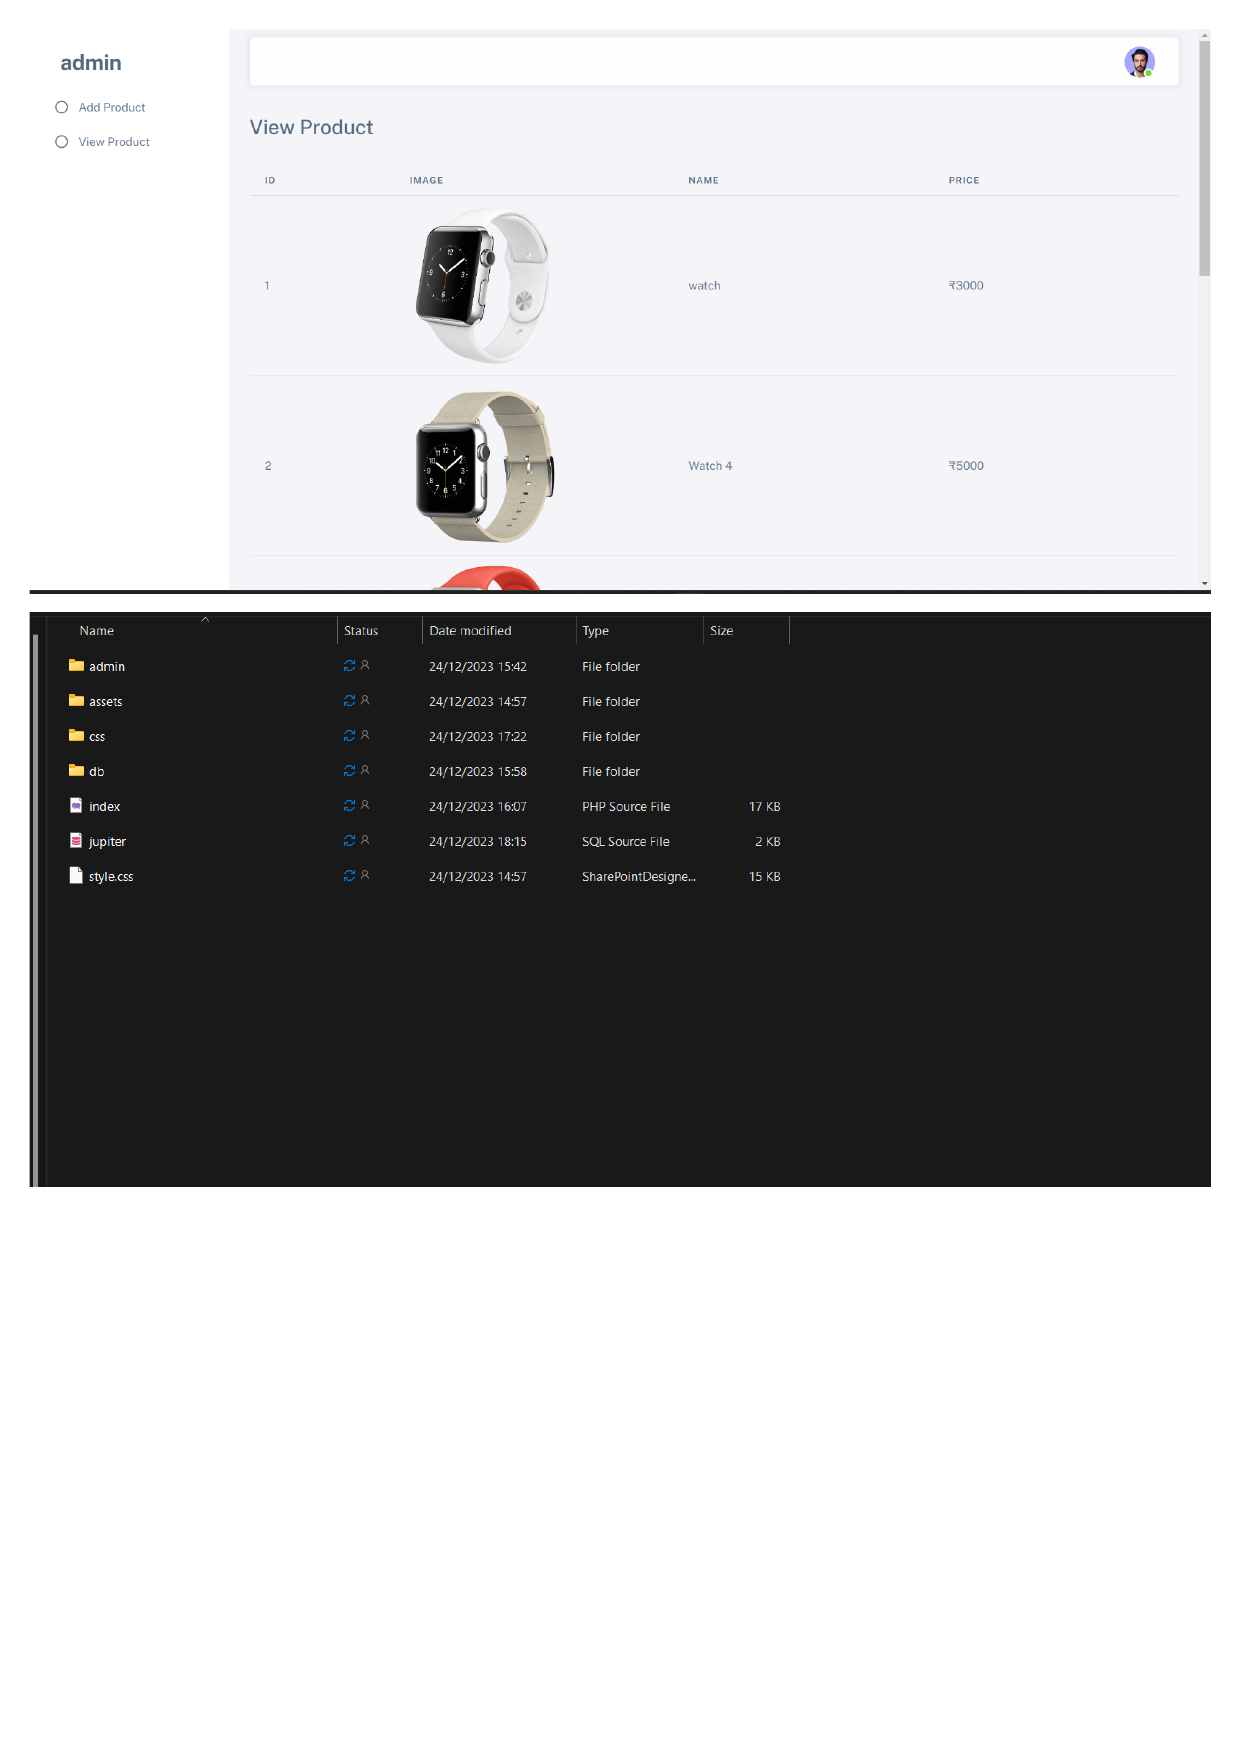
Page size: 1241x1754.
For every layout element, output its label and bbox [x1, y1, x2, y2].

picture [29, 29, 1211, 594]
picture [29, 612, 1211, 1187]
